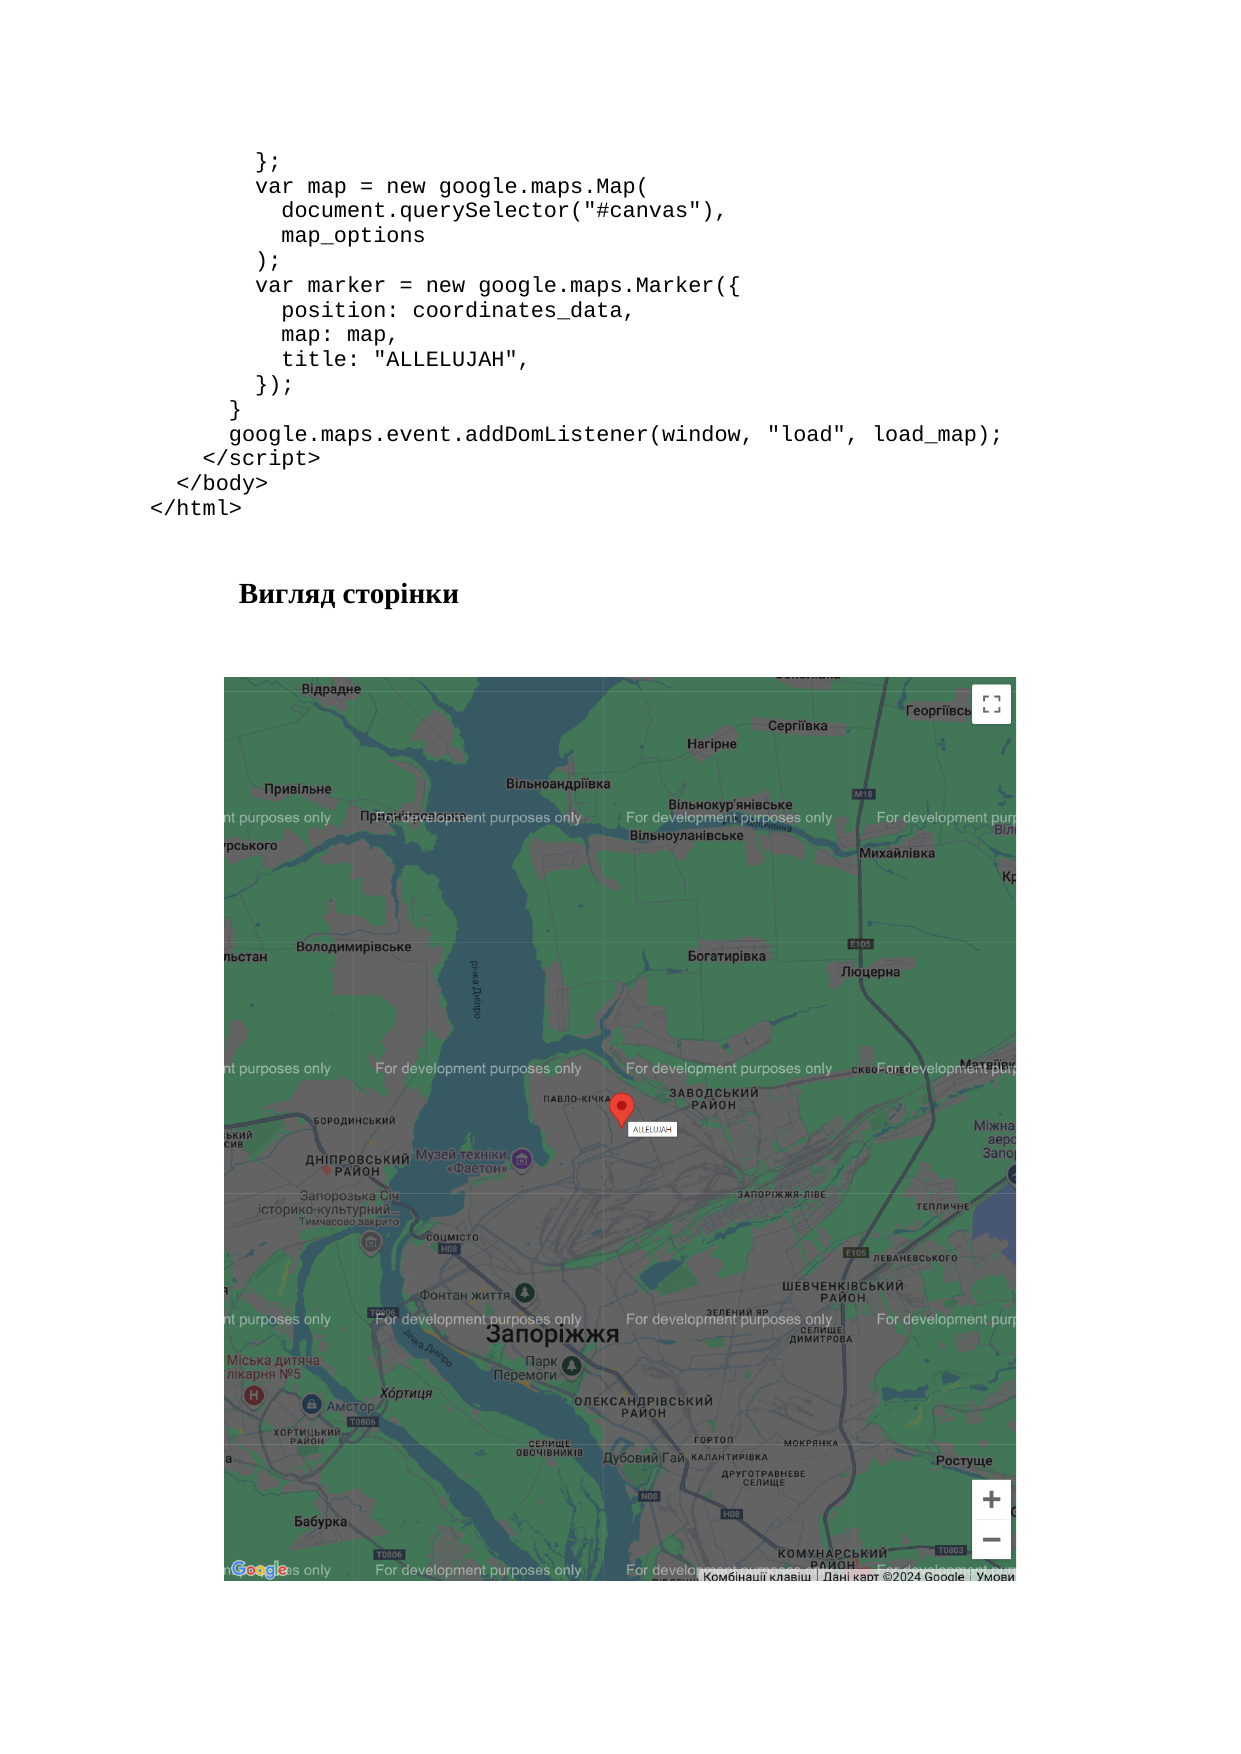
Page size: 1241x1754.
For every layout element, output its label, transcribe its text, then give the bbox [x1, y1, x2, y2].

text var marker = new google.maps.Marker({ [150, 274, 1090, 299]
text }; [150, 150, 1090, 175]
text </html> [150, 497, 1090, 522]
text map_options [150, 224, 1090, 249]
text </body> [150, 472, 1090, 497]
text }); [150, 373, 1090, 398]
text position: coordinates_data, [150, 299, 1090, 323]
text title: "ALLELUJAH", [150, 348, 1090, 373]
picture [224, 677, 1017, 1581]
text Вигляд сторінки [150, 576, 1090, 610]
text google.maps.event.addDomListener(window, "load", load_map); [150, 423, 1090, 447]
text document.querySelector("#canvas"), [150, 199, 1090, 224]
text ); [150, 249, 1090, 274]
text var map = new google.maps.Map( [150, 175, 1090, 199]
text } [150, 398, 1090, 423]
text map: map, [150, 323, 1090, 348]
text </script> [150, 447, 1090, 472]
